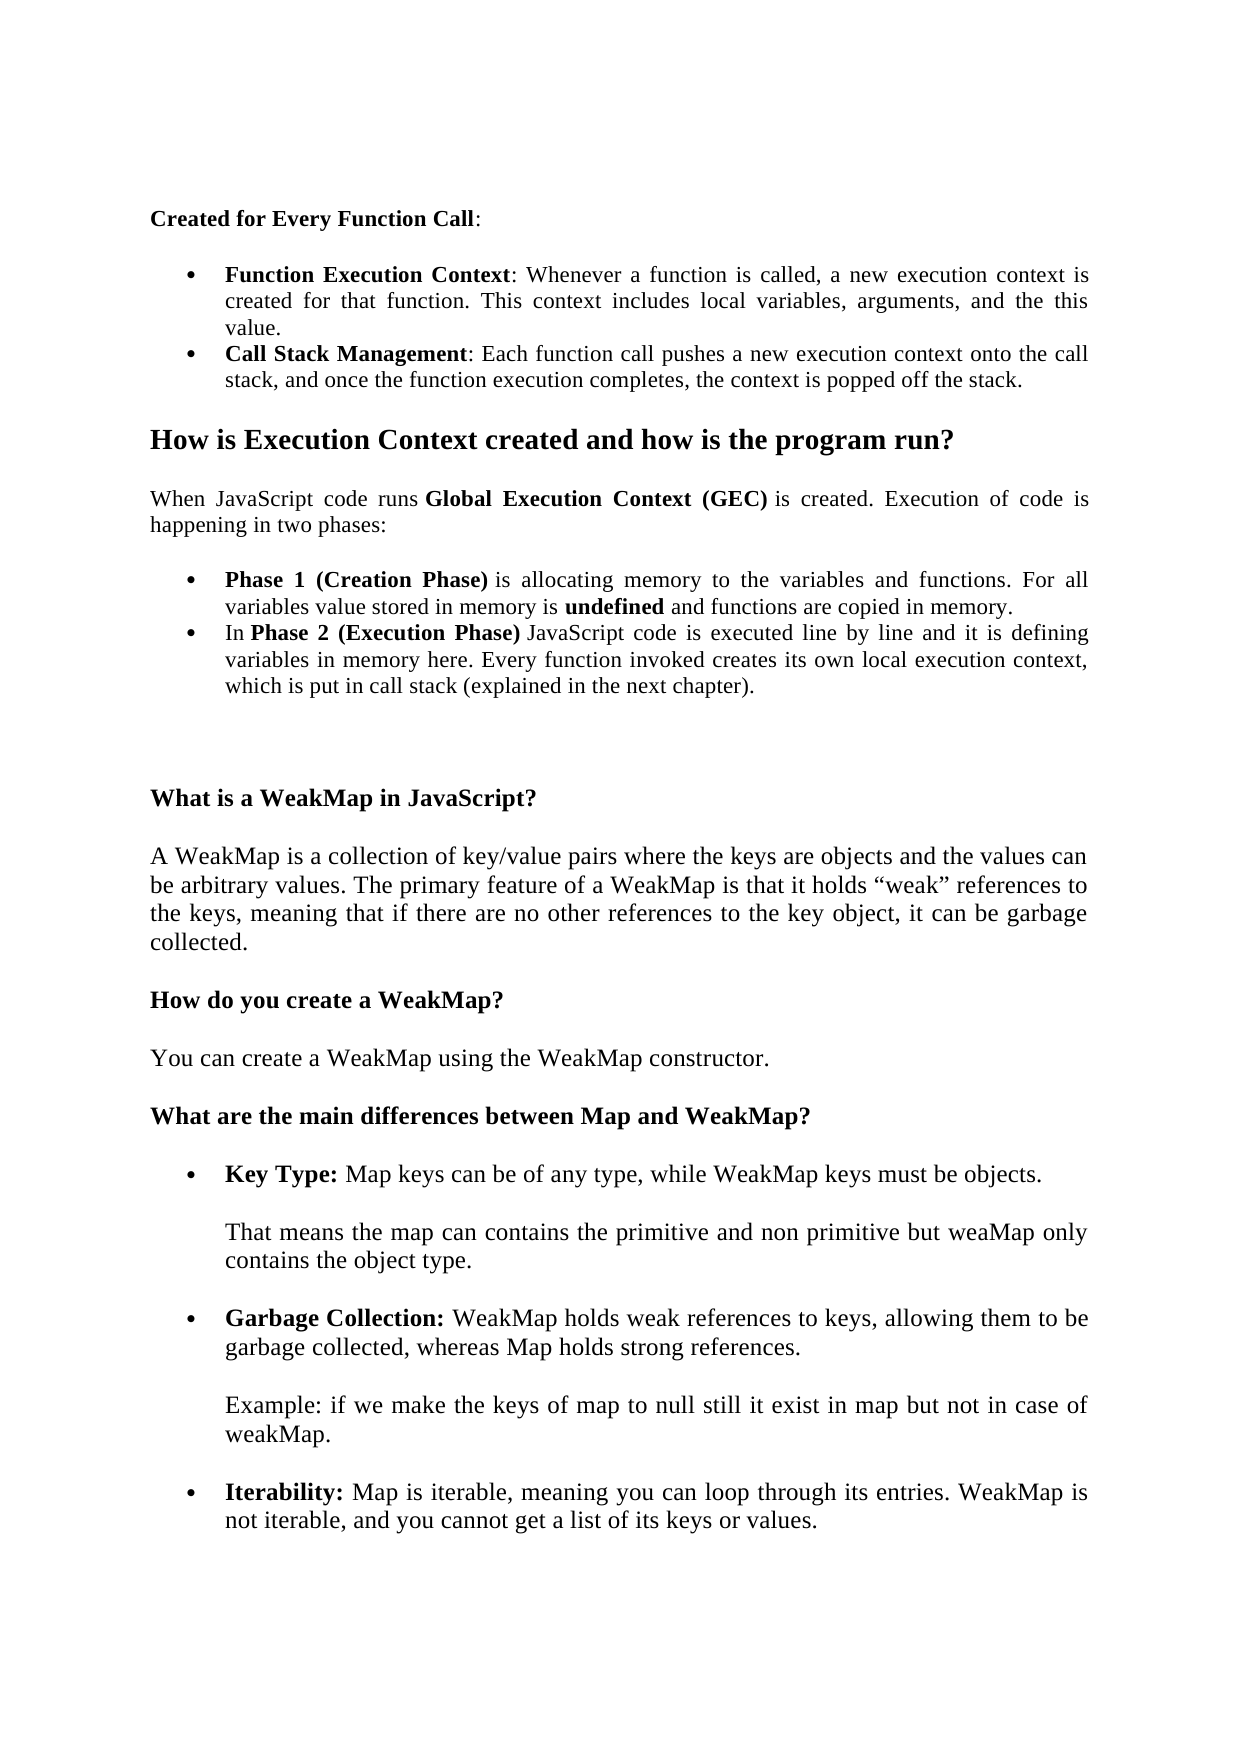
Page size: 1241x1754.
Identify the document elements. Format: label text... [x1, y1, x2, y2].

list In Phase 2 (Execution Phase) JavaScript code is executed line by line and it is defining variables in memory here. Every function invoked creates its own local execution context, which is put in call stack (explained in the next chapter). [187, 619, 1090, 698]
text What are the main differences between Map and WeakMap? [150, 1101, 1090, 1130]
text A WeakMap is a collection of key/value pairs where the keys are objects and the values can be arbitrary values. The primary feature of a WeakMap is that it holds “weak” references to the keys, meaning that if there are no other references to the key object, it can be garbage collected. [150, 841, 1090, 956]
text Example: if we make the keys of map to null still it exist in map but not in case of weakMap. [225, 1390, 1090, 1448]
list Call Stack Management: Each function call pushes a new execution context onto the call stack, and once the function execution completes, the context is popped off the stack. [187, 340, 1090, 393]
list Garbage Collection: WeakMap holds weak references to keys, allowing them to be garbage collected, whereas Map holds strong references. [187, 1303, 1090, 1361]
text Created for Every Function Call: [150, 206, 1090, 232]
text You can create a WeakMap using the WeakMap constructor. [150, 1043, 1090, 1072]
list Iterability: Map is iterable, meaning you can loop through its entries. WeakMap is not iterable, and you cannot get a list of its keys or values. [187, 1477, 1090, 1534]
text How is Execution Context created and how is the program run? [150, 422, 1090, 456]
list Phase 1 (Creation Phase) is allocating memory to the variables and functions. For all variables value stored in memory is undefined and functions are copied in memory. [187, 567, 1090, 619]
list Key Type: Map keys can be of any type, while WeakMap keys must be objects. [187, 1159, 1090, 1188]
text That means the map can contains the primitive and non primitive but weaMap only contains the object type. [225, 1217, 1090, 1274]
text When JavaScript code runs Global Execution Context (GEC) is created. Execution of code is happening in two phases: [150, 485, 1090, 537]
text How do you create a WeakMap? [150, 985, 1090, 1014]
list Function Execution Context: Whenever a function is called, a new execution context is created for that function. This context includes local variables, arguments, and the this value. [187, 261, 1090, 340]
text What is a WeakMap in JavaScript? [150, 783, 1090, 812]
